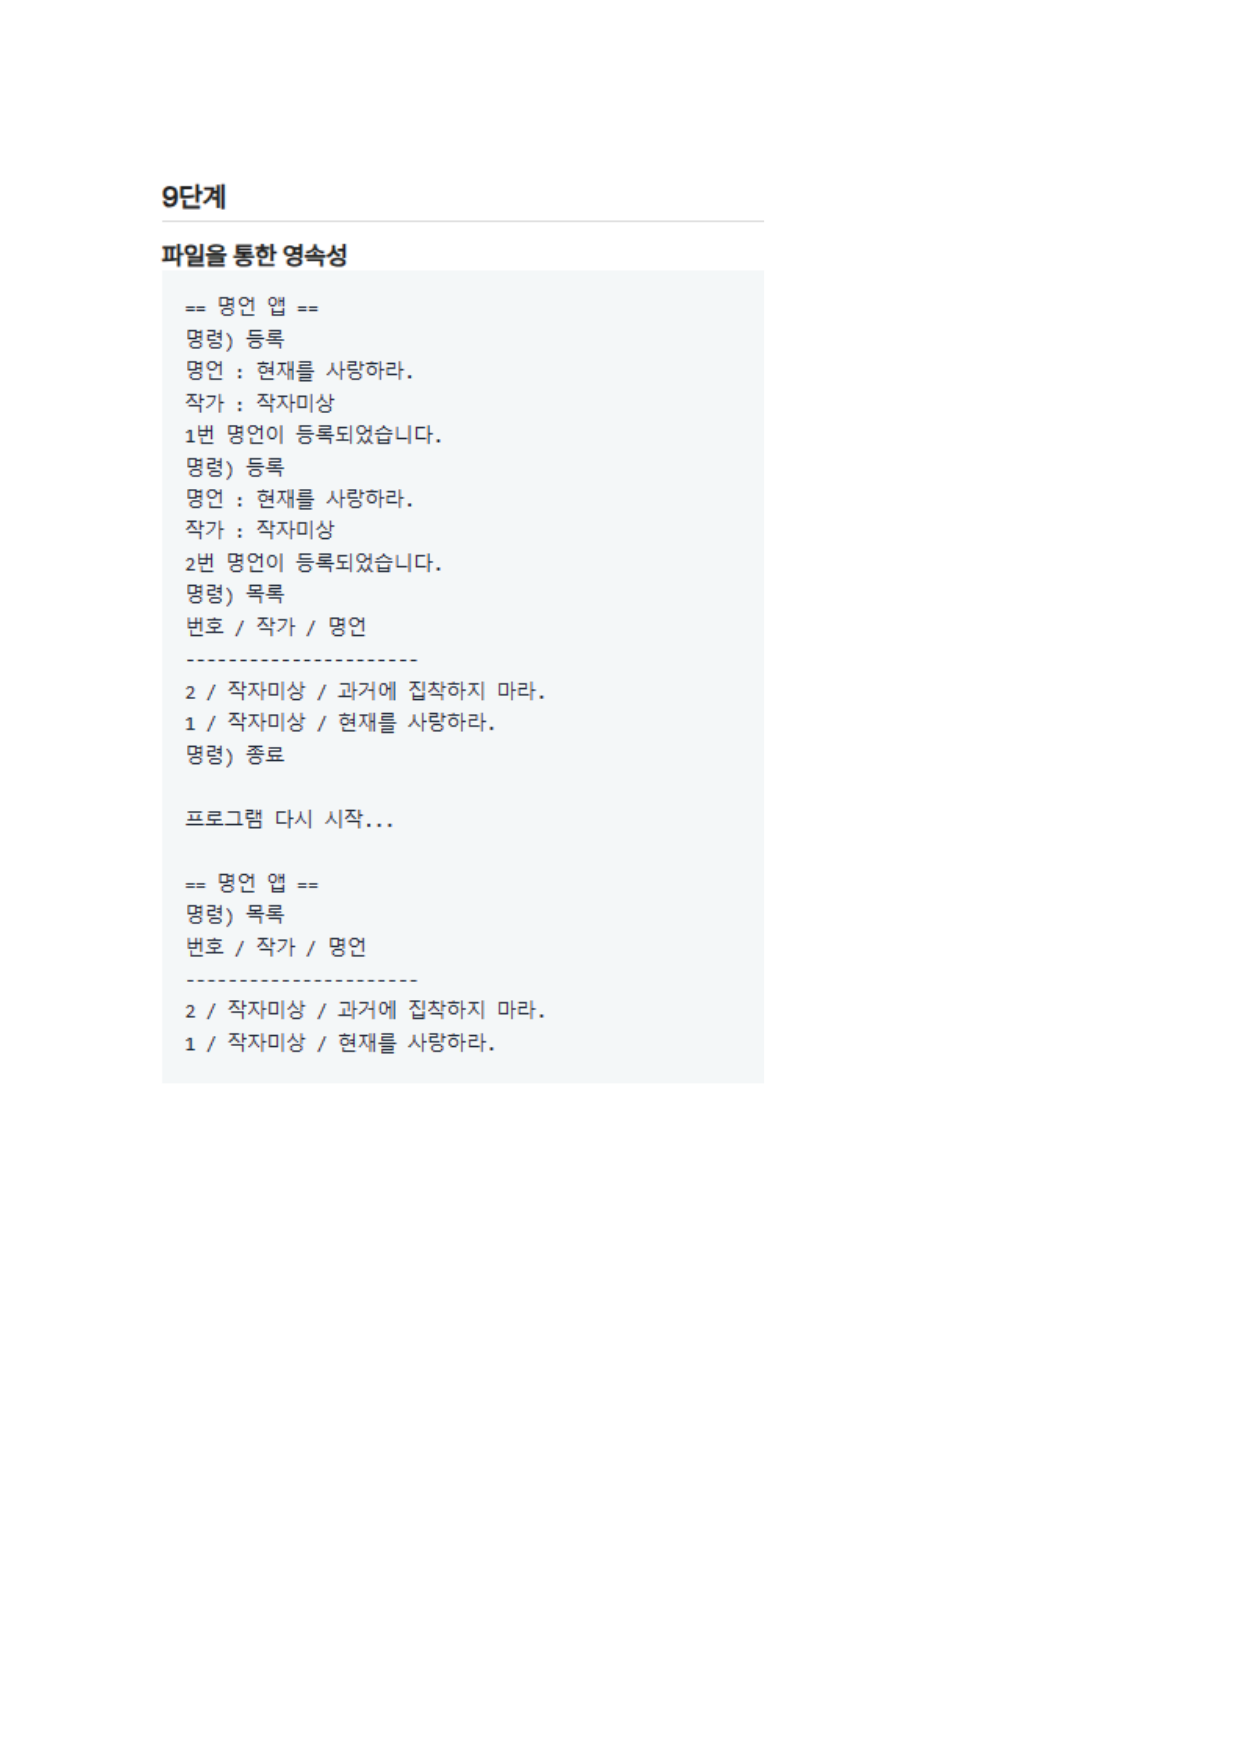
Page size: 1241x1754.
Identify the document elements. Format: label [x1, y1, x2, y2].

picture [150, 177, 765, 1096]
